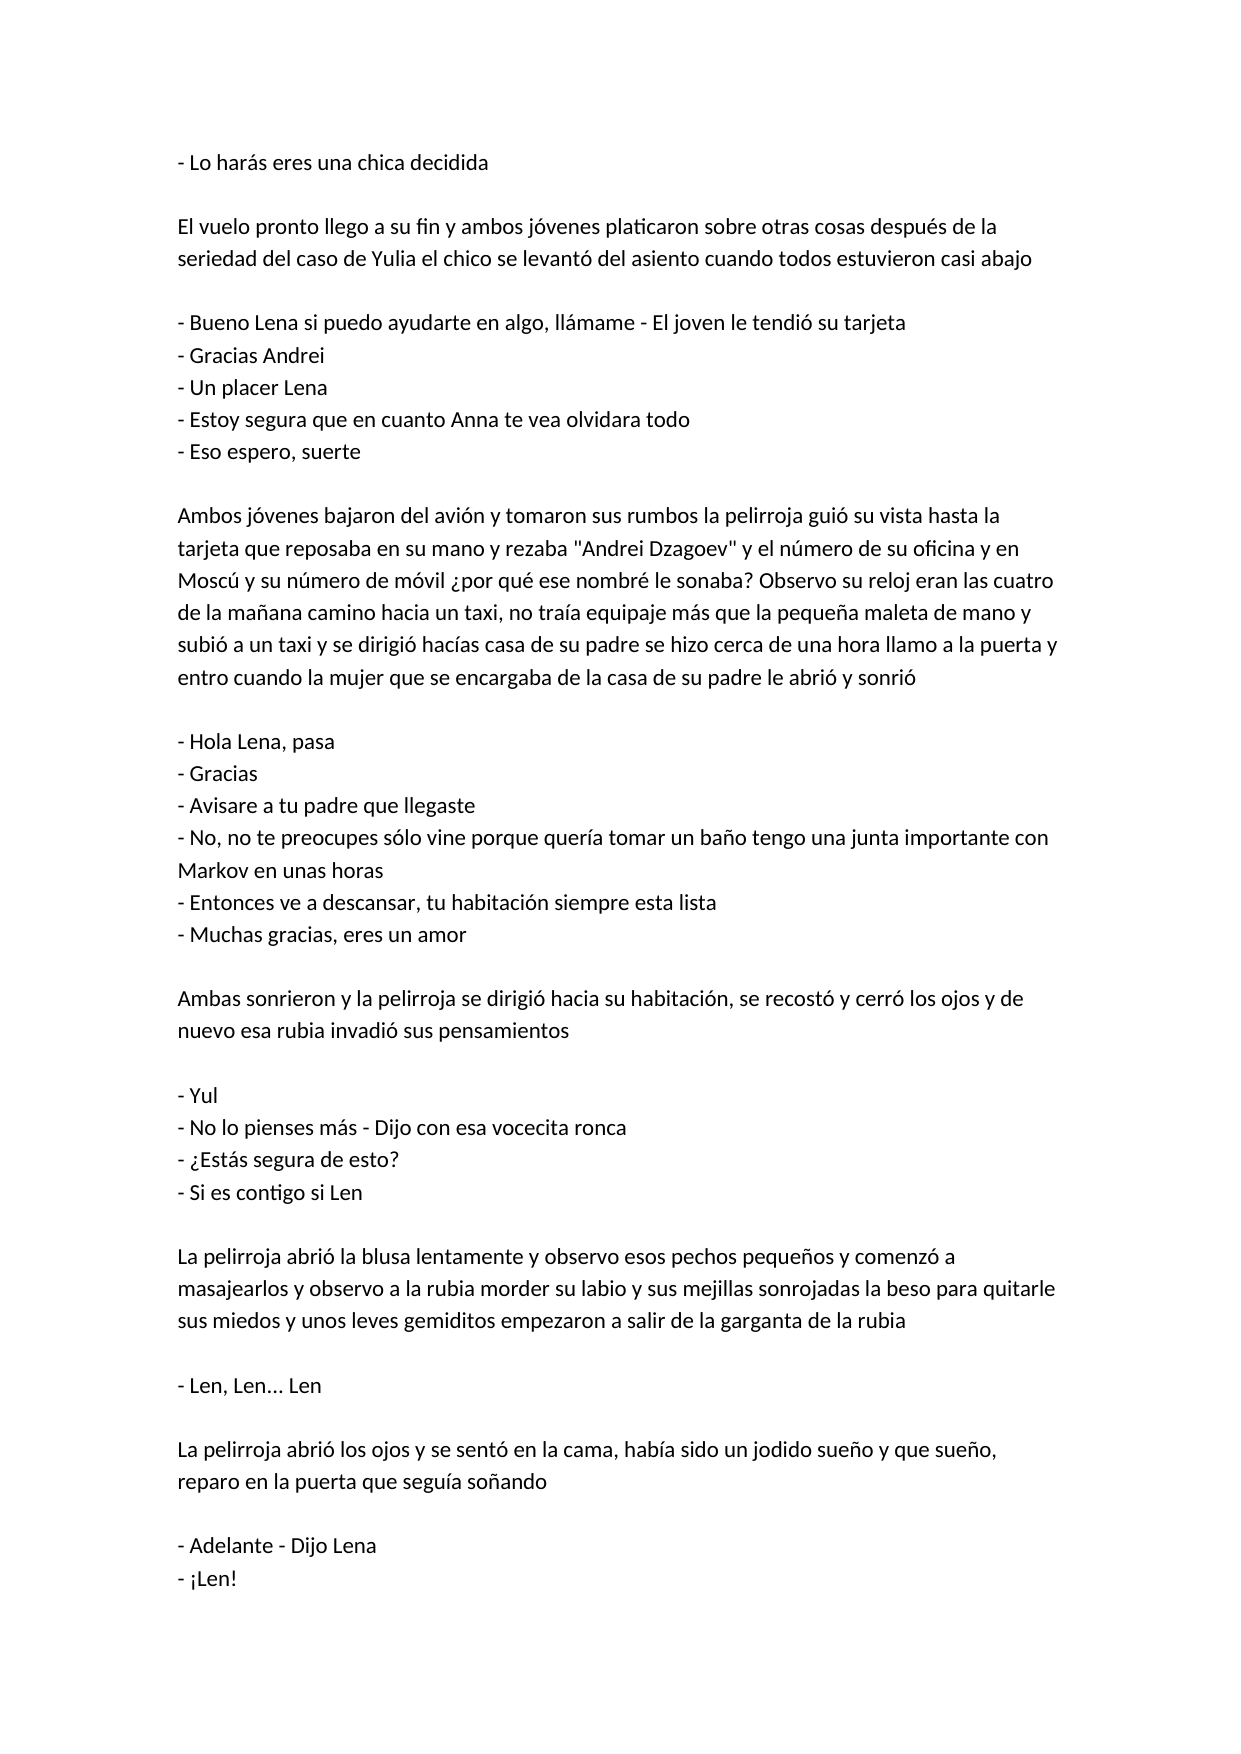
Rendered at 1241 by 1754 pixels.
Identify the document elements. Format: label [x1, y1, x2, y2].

text [177, 148, 1063, 1592]
